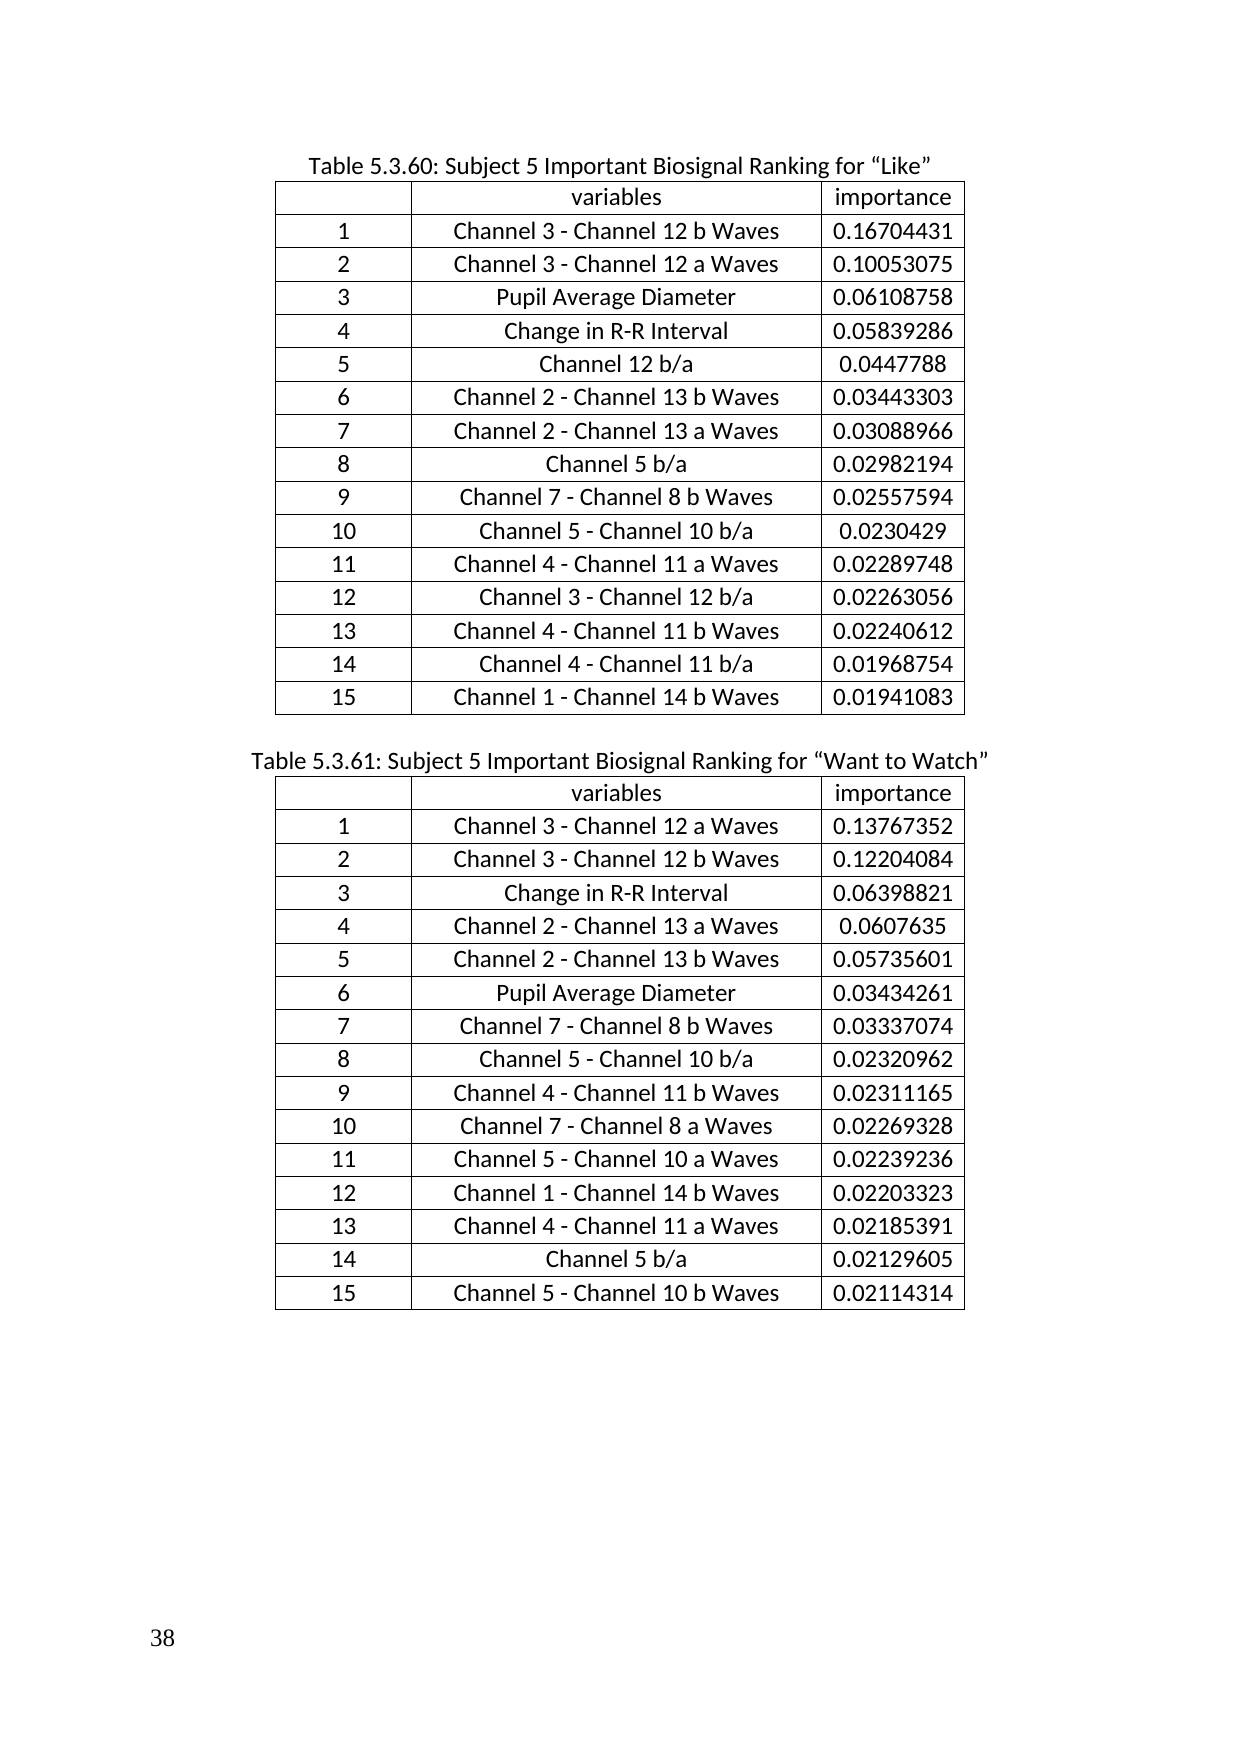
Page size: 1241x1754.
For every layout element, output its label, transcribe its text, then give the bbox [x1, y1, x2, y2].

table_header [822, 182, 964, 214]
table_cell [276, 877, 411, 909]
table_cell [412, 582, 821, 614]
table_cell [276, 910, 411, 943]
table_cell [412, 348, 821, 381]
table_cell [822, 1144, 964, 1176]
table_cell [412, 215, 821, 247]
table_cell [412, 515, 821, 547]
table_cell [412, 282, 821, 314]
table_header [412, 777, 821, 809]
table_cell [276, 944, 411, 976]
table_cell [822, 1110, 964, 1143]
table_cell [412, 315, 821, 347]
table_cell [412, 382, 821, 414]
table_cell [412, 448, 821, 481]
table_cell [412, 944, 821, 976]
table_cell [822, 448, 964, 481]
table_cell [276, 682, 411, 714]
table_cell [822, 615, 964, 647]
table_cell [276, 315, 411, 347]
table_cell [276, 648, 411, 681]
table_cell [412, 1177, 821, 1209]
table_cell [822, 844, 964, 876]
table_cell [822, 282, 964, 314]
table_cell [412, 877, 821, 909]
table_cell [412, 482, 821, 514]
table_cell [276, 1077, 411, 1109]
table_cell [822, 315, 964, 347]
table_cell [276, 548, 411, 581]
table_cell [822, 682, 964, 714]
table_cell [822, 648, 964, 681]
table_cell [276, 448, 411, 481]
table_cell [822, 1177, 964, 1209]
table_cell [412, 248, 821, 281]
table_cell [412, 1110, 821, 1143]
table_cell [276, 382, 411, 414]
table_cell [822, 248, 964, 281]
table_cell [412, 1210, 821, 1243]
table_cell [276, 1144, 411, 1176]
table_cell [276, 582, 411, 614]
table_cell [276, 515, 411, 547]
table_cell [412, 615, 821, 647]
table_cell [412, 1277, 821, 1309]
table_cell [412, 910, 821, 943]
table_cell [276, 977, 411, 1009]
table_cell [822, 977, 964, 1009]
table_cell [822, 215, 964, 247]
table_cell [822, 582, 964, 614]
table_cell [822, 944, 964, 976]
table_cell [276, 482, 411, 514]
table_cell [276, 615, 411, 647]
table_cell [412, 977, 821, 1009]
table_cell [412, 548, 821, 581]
text Table 5.3.61: Subject 5 Important Biosignal Ranking for “Want to Watch” [150, 745, 1090, 776]
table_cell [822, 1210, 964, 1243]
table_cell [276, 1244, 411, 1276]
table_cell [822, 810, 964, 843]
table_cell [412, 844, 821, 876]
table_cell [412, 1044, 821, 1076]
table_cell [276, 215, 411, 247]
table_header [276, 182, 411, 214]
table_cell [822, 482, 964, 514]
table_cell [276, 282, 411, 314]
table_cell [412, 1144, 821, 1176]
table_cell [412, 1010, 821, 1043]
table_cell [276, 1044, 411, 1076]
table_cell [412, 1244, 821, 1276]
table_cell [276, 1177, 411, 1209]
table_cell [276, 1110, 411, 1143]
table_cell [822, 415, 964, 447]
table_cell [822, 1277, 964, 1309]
text Table 5.3.60: Subject 5 Important Biosignal Ranking for “Like” [150, 150, 1090, 181]
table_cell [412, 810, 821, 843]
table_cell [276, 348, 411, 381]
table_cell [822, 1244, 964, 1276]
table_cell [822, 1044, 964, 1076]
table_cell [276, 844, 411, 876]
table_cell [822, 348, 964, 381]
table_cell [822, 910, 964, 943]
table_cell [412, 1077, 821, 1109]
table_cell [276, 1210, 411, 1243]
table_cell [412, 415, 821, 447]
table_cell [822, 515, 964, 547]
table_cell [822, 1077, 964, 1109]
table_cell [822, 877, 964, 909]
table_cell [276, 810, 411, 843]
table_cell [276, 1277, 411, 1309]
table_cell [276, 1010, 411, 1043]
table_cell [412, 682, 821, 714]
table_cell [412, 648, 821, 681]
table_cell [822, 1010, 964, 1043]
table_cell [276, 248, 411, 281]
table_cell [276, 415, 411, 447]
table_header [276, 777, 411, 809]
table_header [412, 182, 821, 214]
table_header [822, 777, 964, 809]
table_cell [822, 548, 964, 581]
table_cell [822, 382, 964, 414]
